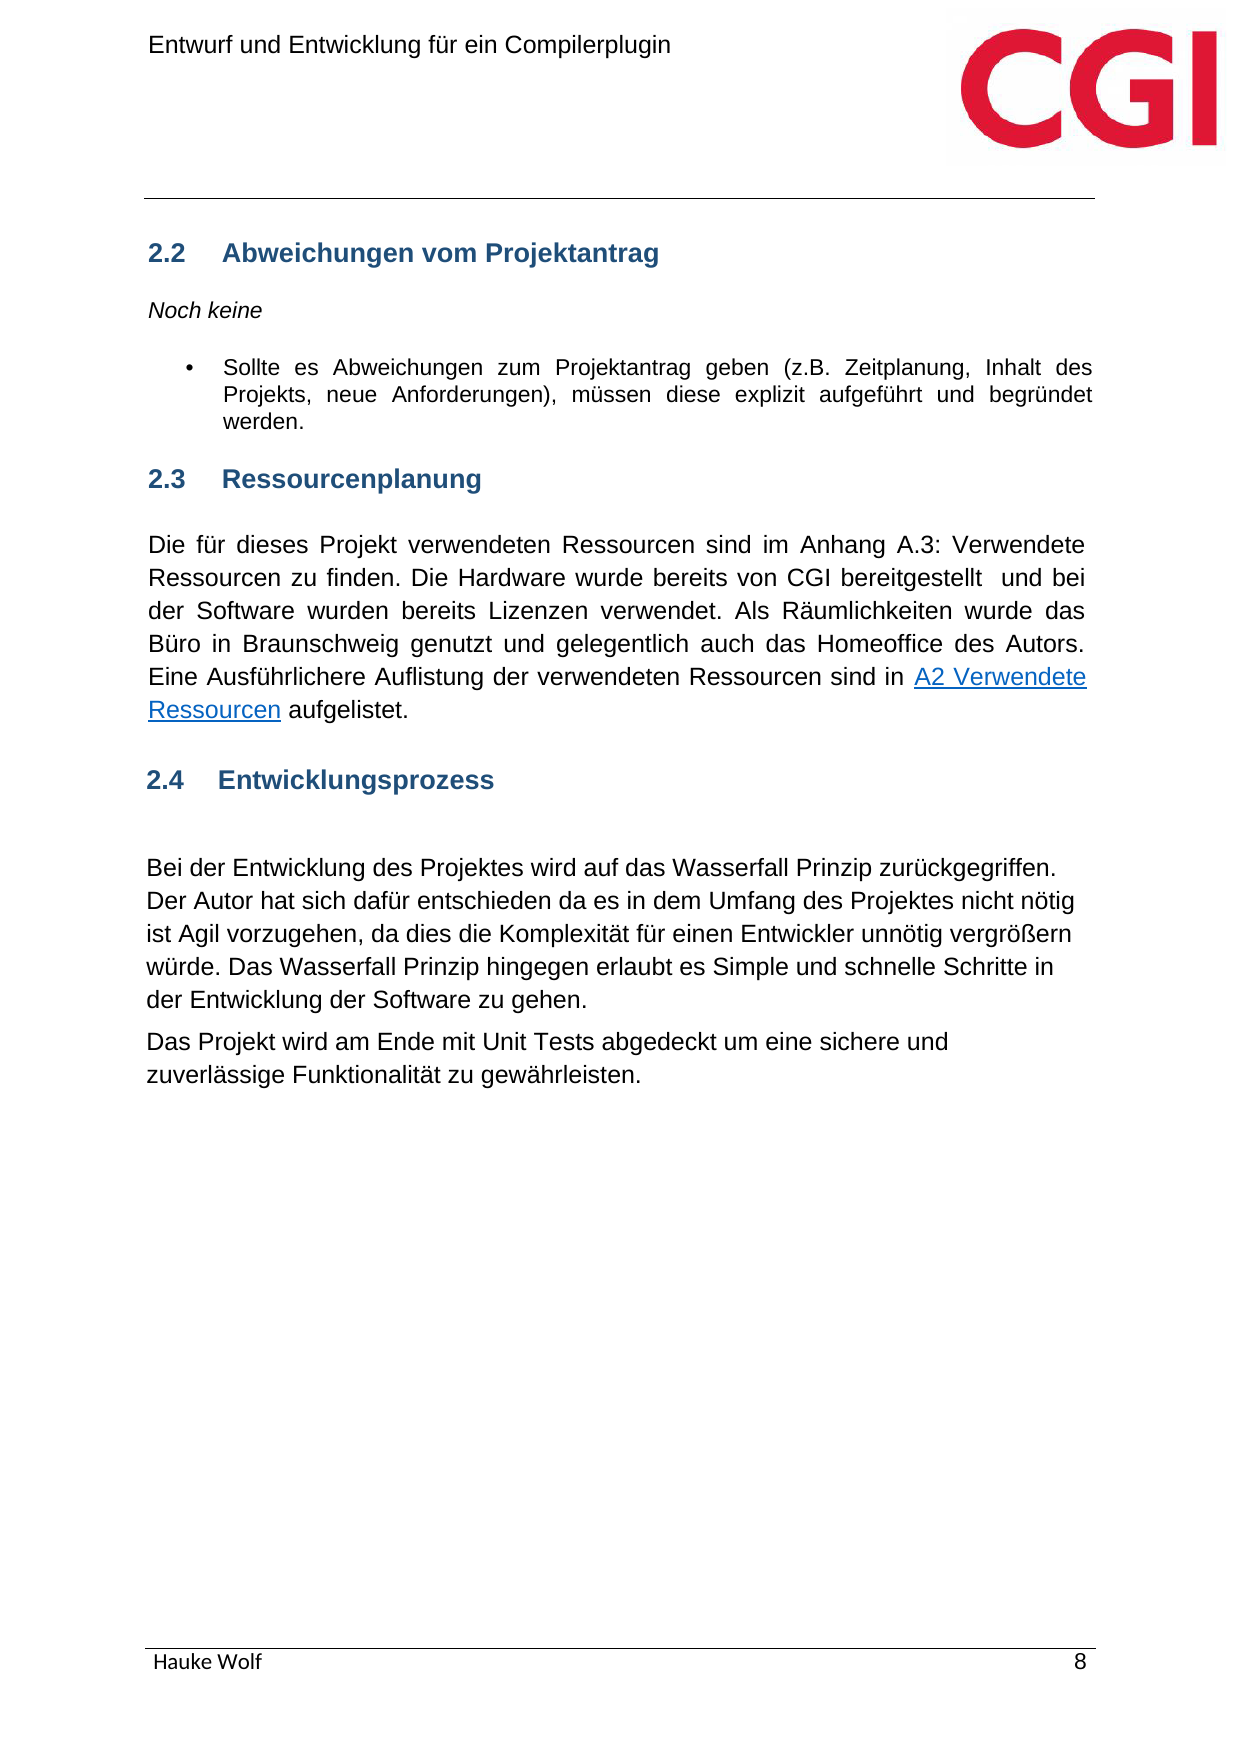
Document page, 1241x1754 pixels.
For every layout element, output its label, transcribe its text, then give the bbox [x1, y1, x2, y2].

text Noch keine [148, 297, 881, 323]
text 2.4 Entwicklungsprozess [146, 764, 1093, 795]
list Sollte es Abweichungen zum Projektantrag geben (z.B. Zeitplanung, Inhalt des Projekts, neue Anforderungen), müssen diese explizit aufgeführt und begründet werden. [185, 354, 1093, 434]
text Das Projekt wird am Ende mit Unit Tests abgedeckt um eine sichere und zuverlässige Funktionalität zu gewährleisten. [146, 1027, 1093, 1089]
subtitle 2.2 Abweichungen vom Projektantrag [148, 237, 881, 268]
subtitle 2.3 Ressourcenplanung [148, 463, 881, 494]
text Bei der Entwicklung des Projektes wird auf das Wasserfall Prinzip zurückgegriffen. Der Autor hat sich dafür entschieden da es in dem Umfang des Projektes nicht nötig ist Agil vorzugehen, da dies die Komplexität für einen Entwickler unnötig vergrößern würde. Das Wasserfall Prinzip hingegen erlaubt es Simple und schnelle Schritte in der Entwicklung der Software zu gehen. [146, 853, 1093, 1014]
text Die für dieses Projekt verwendeten Ressourcen sind im Anhang A.3: Verwendete Ressourcen zu finden. Die Hardware wurde bereits von CGI bereitgestellt und bei der Software wurden bereits Lizenzen verwendet. Als Räumlichkeiten wurde das Büro in Braunschweig genutzt und gelegentlich auch das Homeoffice des Autors. Eine Ausführlichere Auflistung der verwendeten Ressourcen sind in A2 Verwendete Ressourcen aufgelistet. [148, 530, 1087, 724]
